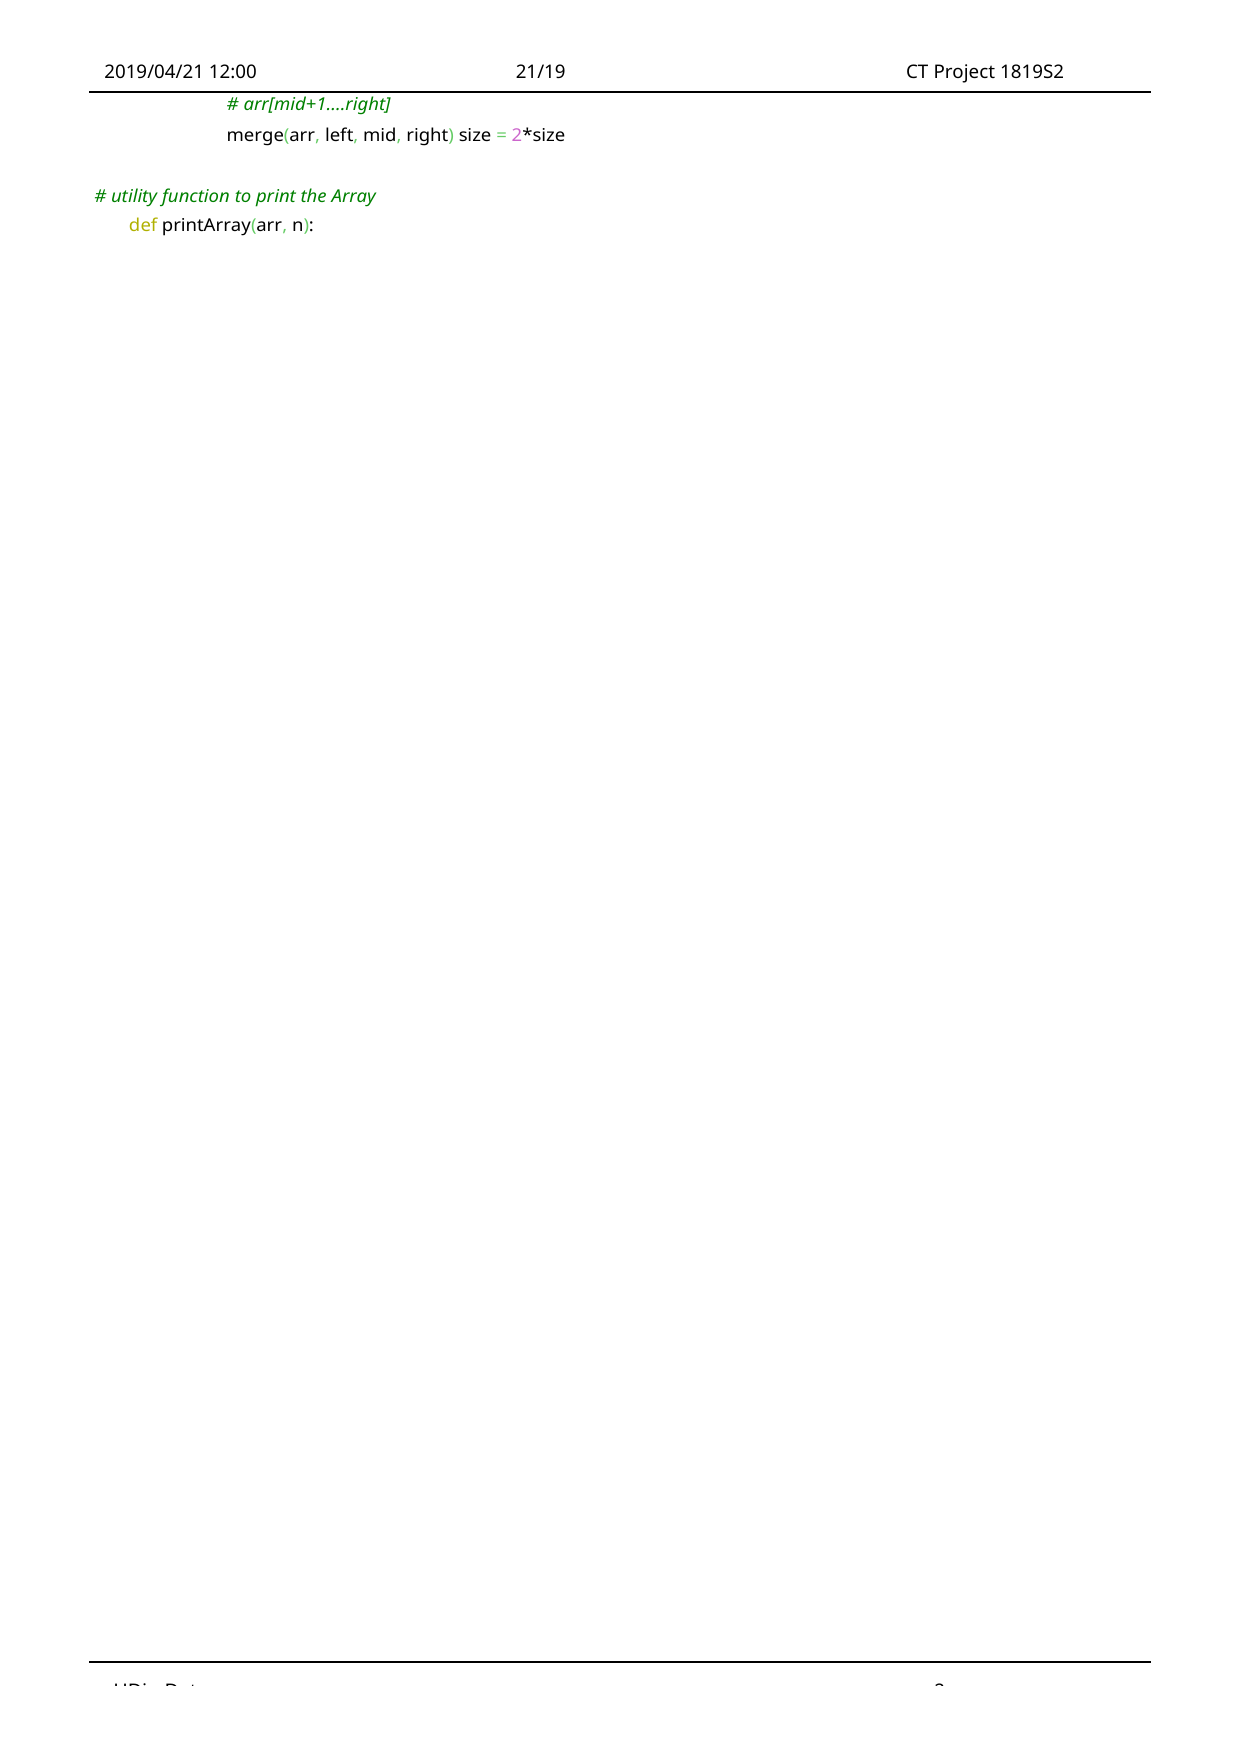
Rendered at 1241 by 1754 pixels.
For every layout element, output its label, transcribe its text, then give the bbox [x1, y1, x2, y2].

text def printArray(arr, n): [77, 213, 365, 237]
text # utility function to print the Array [163, 189, 1163, 206]
text merge(arr, left, mid, right) size = 2*size [182, 122, 577, 147]
text # arr[mid+1....right] [226, 92, 1163, 116]
